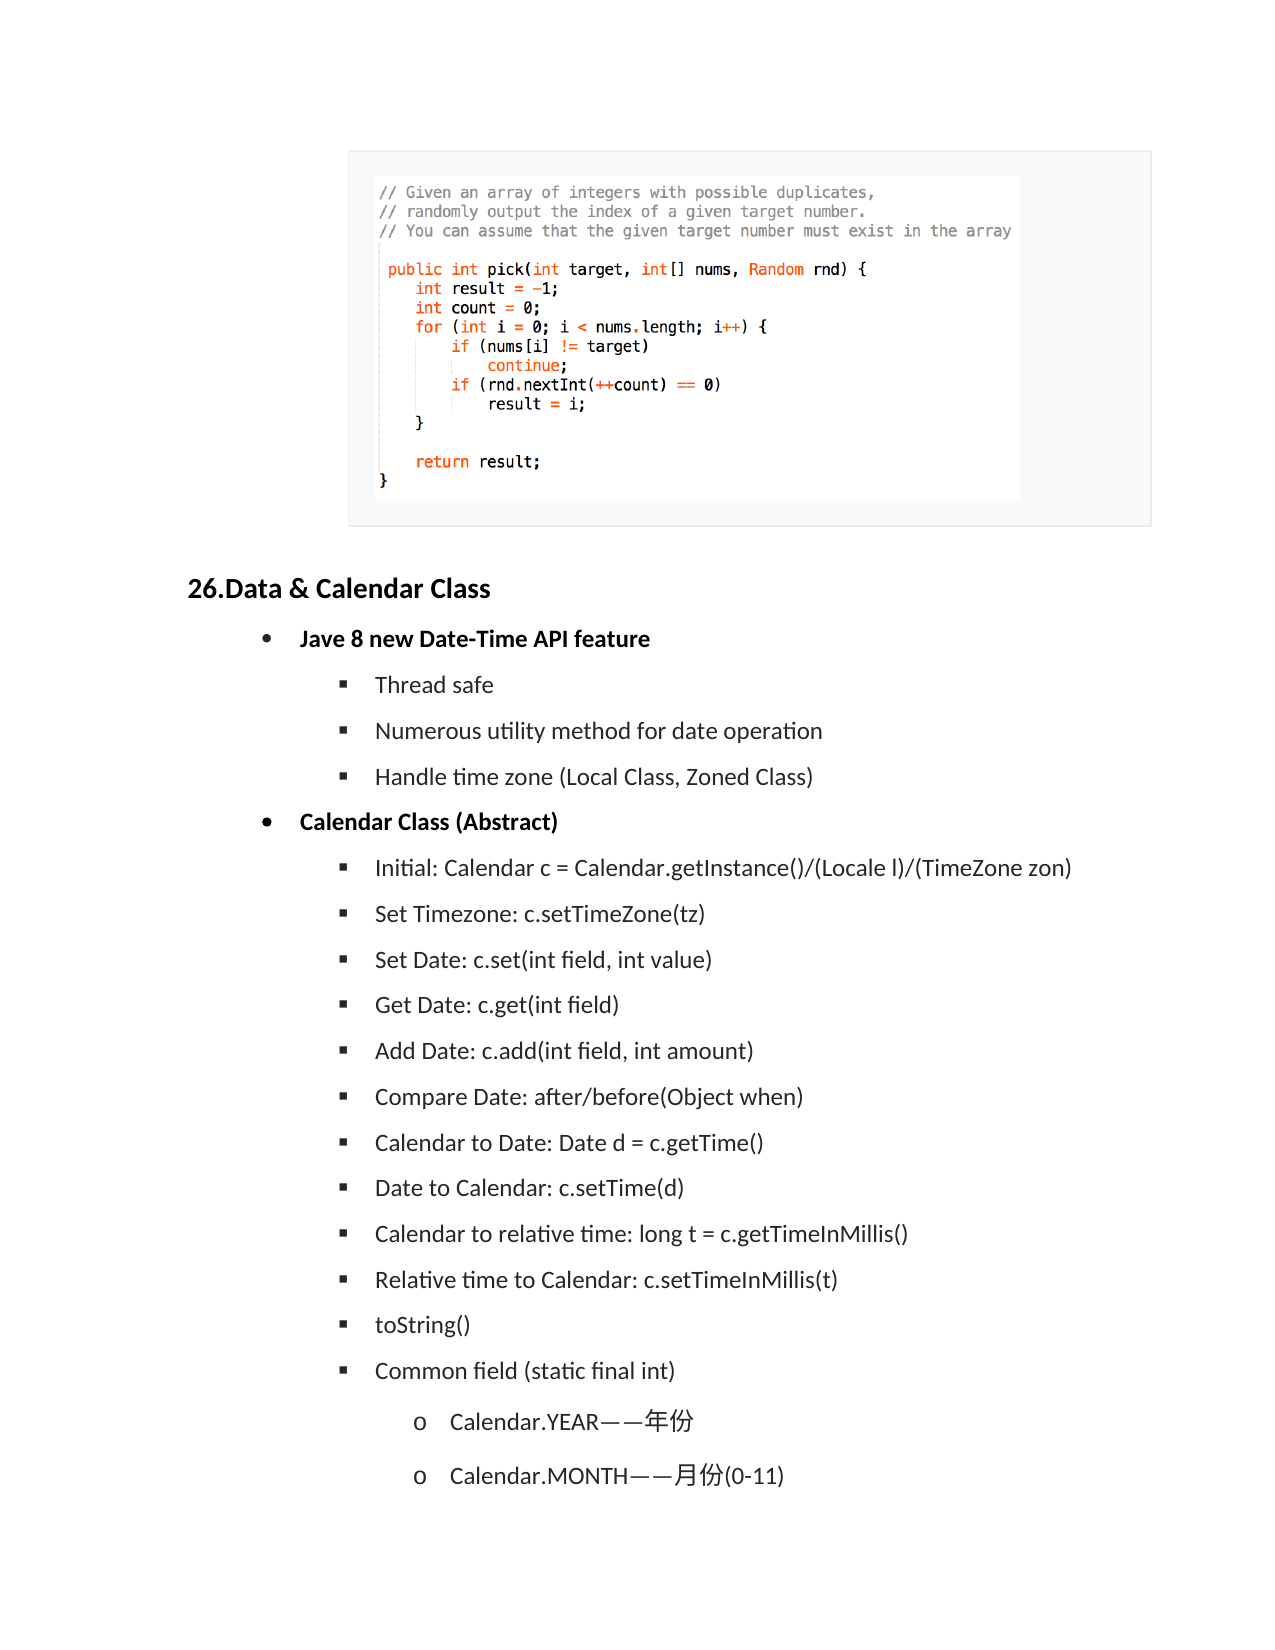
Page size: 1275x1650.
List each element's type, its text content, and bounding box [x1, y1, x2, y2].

list Calendar to relative time: long t = c.getTimeInMillis() [337, 1218, 1125, 1249]
list Jave 8 new Date-Time API feature [262, 624, 1125, 654]
list Set Date: c.set(int field, int value) [337, 944, 1125, 974]
list Thread safe [337, 669, 1125, 700]
list Relative time to Calendar: c.setTimeInMillis(t) [337, 1264, 1125, 1294]
list Get Date: c.get(int field) [337, 989, 1125, 1020]
picture [375, 176, 1021, 501]
list Initial: Calendar c = Calendar.getInstance()/(Locale l)/(TimeZone zon) [337, 852, 1125, 883]
list Data & Calendar Class [187, 570, 1125, 606]
list Set Timezone: c.setTimeZone(tz) [337, 898, 1125, 928]
list Calendar to Date: Date d = c.getTime() [337, 1127, 1125, 1157]
list Compare Date: after/before(Object when) [337, 1081, 1125, 1111]
list toString() [337, 1309, 1125, 1340]
list Calendar.YEAR——年份 [412, 1401, 1125, 1437]
list Add Date: c.add(int field, int amount) [337, 1035, 1125, 1066]
list Date to Calendar: c.setTime(d) [337, 1172, 1125, 1203]
list Calendar Class (Abstract) [262, 807, 1125, 837]
list Handle time zone (Local Class, Zoned Class) [337, 761, 1125, 791]
list Common field (static final int) [337, 1355, 1125, 1386]
list Numerous utility method for date operation [337, 715, 1125, 746]
list Calendar.MONTH——月份(0-11) [412, 1456, 1125, 1492]
